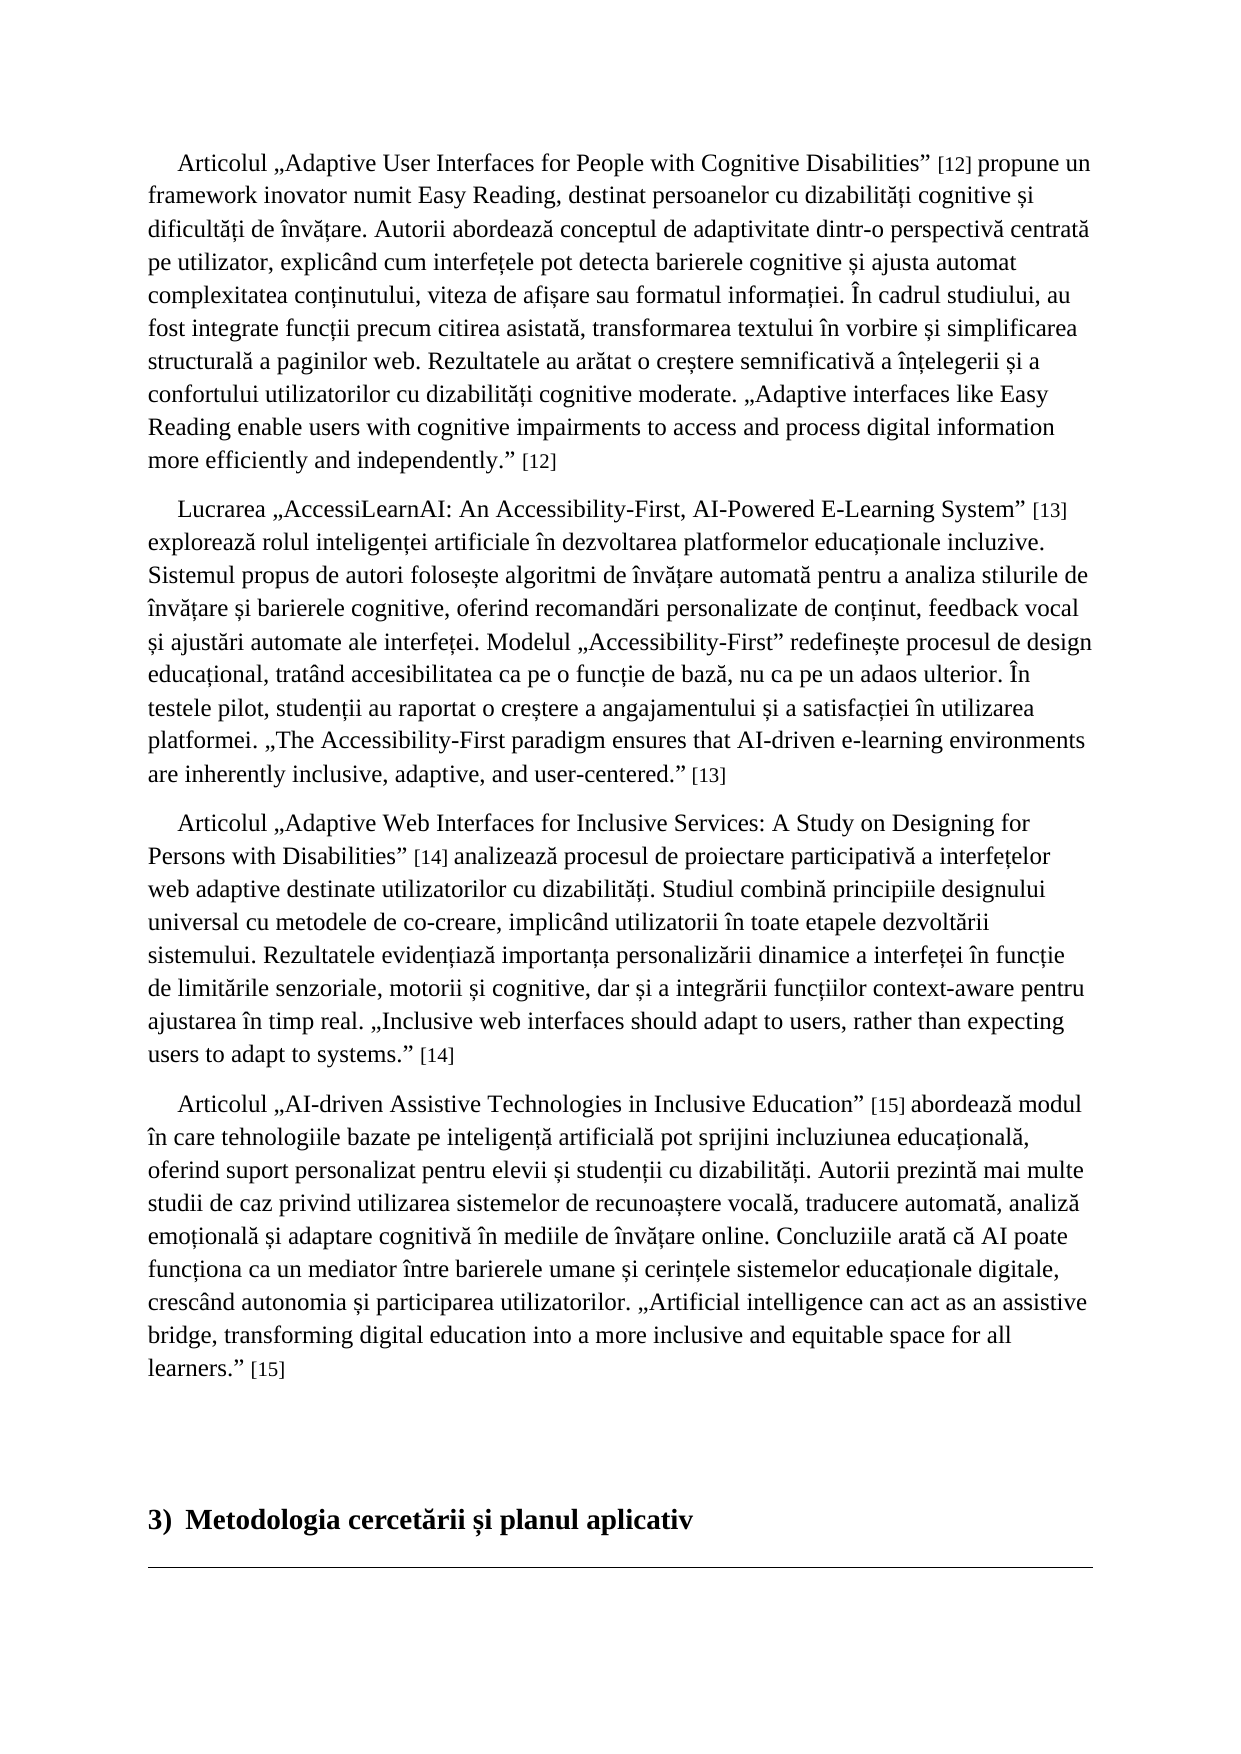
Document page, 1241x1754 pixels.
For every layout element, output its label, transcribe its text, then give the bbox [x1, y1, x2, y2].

text Articolul „AI-driven Assistive Technologies in Inclusive Education” [15] abordează modul în care tehnologiile bazate pe inteligență artificială pot sprijini incluziunea educațională, oferind suport personalizat pentru elevii și studenții cu dizabilități. Autorii prezintă mai multe studii de caz privind utilizarea sistemelor de recunoaștere vocală, traducere automată, analiză emoțională și adaptare cognitivă în mediile de învățare online. Concluziile arată că AI poate funcționa ca un mediator între barierele umane și cerințele sistemelor educaționale digitale, crescând autonomia și participarea utilizatorilor. „Artificial intelligence can act as an assistive bridge, transforming digital education into a more inclusive and equitable space for all learners.” [15] [148, 1089, 1093, 1382]
text Lucrarea „AccessiLearnAI: An Accessibility-First, AI-Powered E-Learning System” [13] explorează rolul inteligenței artificiale în dezvoltarea platformelor educaționale incluzive. Sistemul propus de autori folosește algoritmi de învățare automată pentru a analiza stilurile de învățare și barierele cognitive, oferind recomandări personalizate de conținut, feedback vocal și ajustări automate ale interfeței. Modelul „Accessibility-First” redefinește procesul de design educațional, tratând accesibilitatea ca pe o funcție de bază, nu ca pe un adaos ulterior. În testele pilot, studenții au raportat o creștere a angajamentului și a satisfacției în utilizarea platformei. „The Accessibility-First paradigm ensures that AI-driven e-learning environments are inherently inclusive, adaptive, and user-centered.” [13] [148, 494, 1093, 787]
list Metodologia cercetării și planul aplicativ [148, 1502, 1093, 1536]
text Articolul „Adaptive User Interfaces for People with Cognitive Disabilities” [12] propune un framework inovator numit Easy Reading, destinat persoanelor cu dizabilități cognitive și dificultăți de învățare. Autorii abordează conceptul de adaptivitate dintr-o perspectivă centrată pe utilizator, explicând cum interfețele pot detecta barierele cognitive și ajusta automat complexitatea conținutului, viteza de afișare sau formatul informației. În cadrul studiului, au fost integrate funcții precum citirea asistată, transformarea textului în vorbire și simplificarea structurală a paginilor web. Rezultatele au arătat o creștere semnificativă a înțelegerii și a confortului utilizatorilor cu dizabilități cognitive moderate. „Adaptive interfaces like Easy Reading enable users with cognitive impairments to access and process digital information more efficiently and independently.” [12] [148, 148, 1093, 473]
text Articolul „Adaptive Web Interfaces for Inclusive Services: A Study on Designing for Persons with Disabilities” [14] analizează procesul de proiectare participativă a interfețelor web adaptive destinate utilizatorilor cu dizabilități. Studiul combină principiile designului universal cu metodele de co-creare, implicând utilizatorii în toate etapele dezvoltării sistemului. Rezultatele evidențiază importanța personalizării dinamice a interfeței în funcție de limitările senzoriale, motorii și cognitive, dar și a integrării funcțiilor context-aware pentru ajustarea în timp real. „Inclusive web interfaces should adapt to users, rather than expecting users to adapt to systems.” [14] [148, 808, 1093, 1068]
